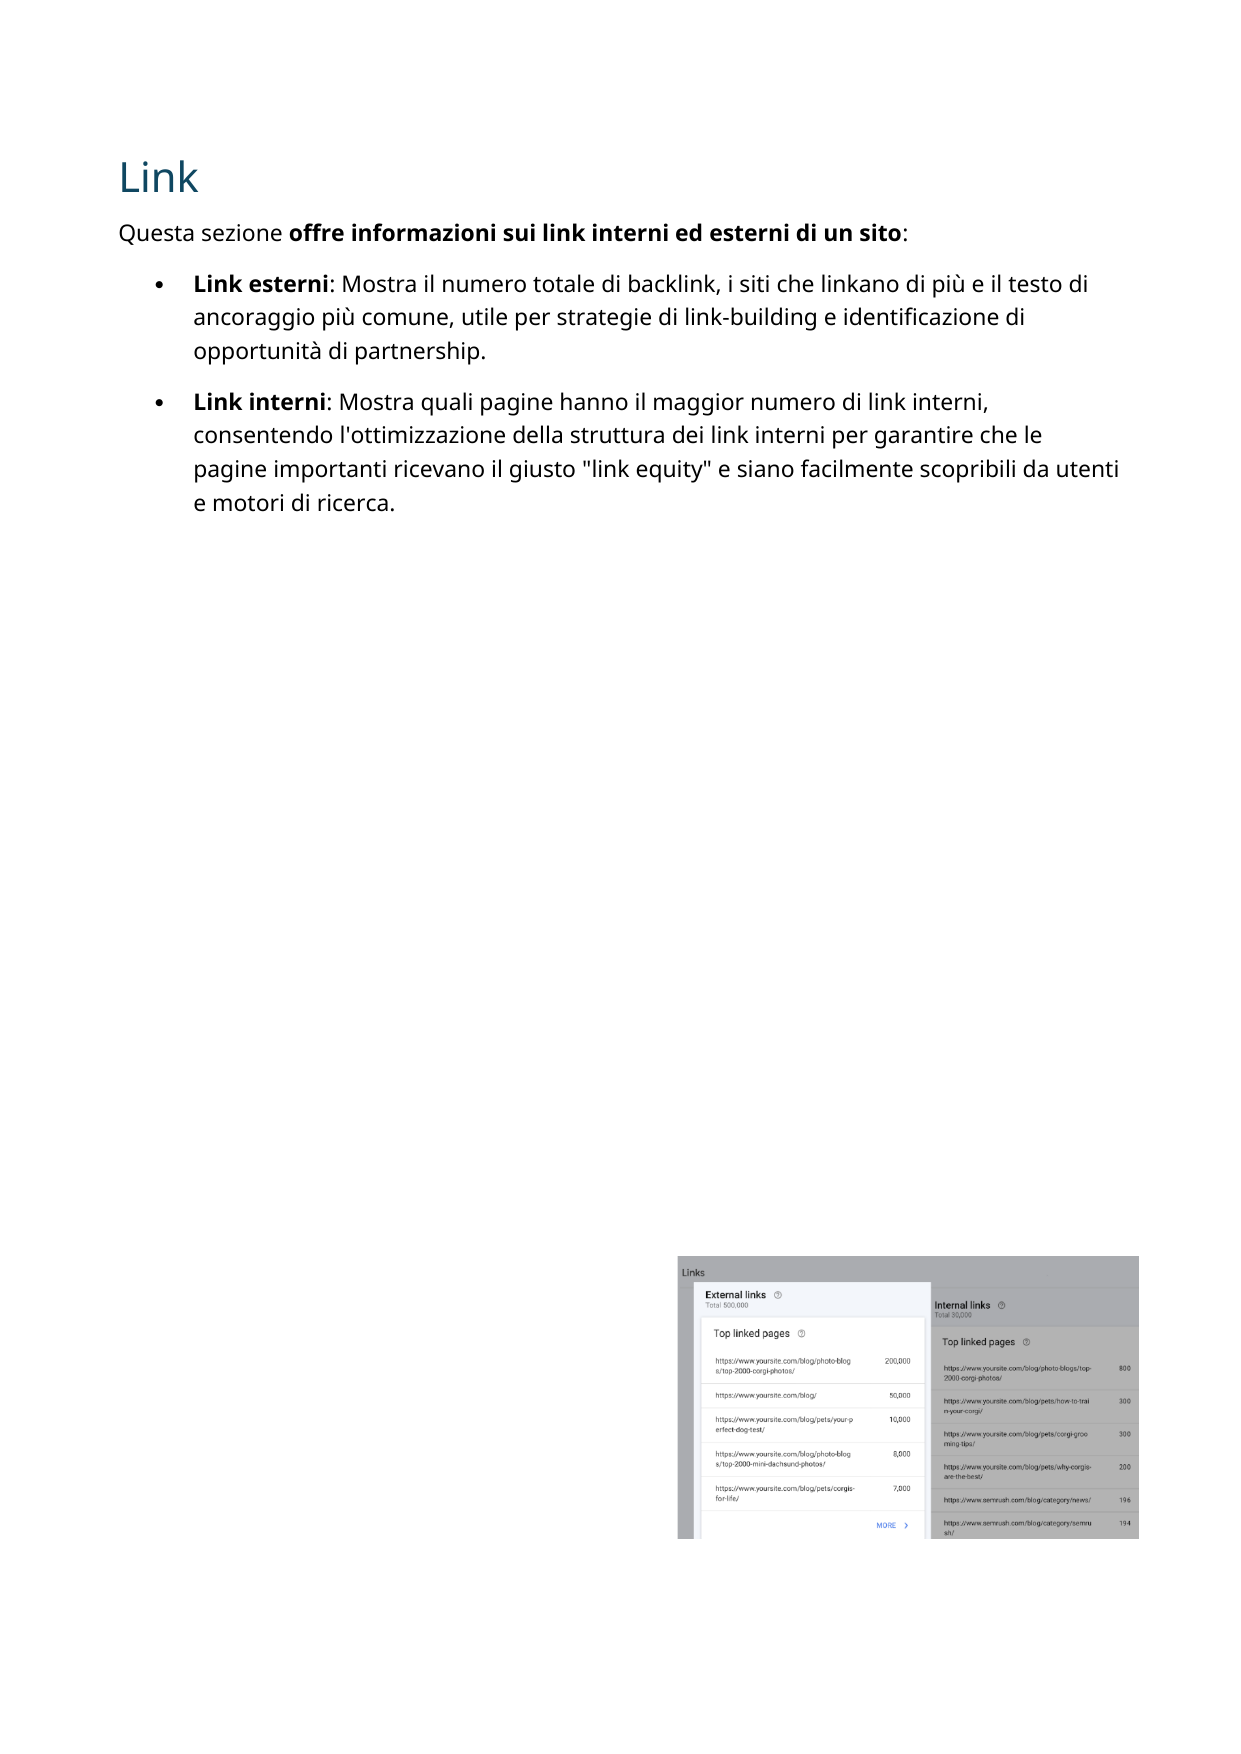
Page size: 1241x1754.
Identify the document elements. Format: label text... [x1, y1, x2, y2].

list Link esterni: Mostra il numero totale di backlink, i siti che linkano di più e il testo di ancoraggio più comune, utile per strategie di link-building e identificazione di opportunità di partnership. [156, 268, 1122, 366]
list Link interni: Mostra quali pagine hanno il maggior numero di link interni, consentendo l'ottimizzazione della struttura dei link interni per garantire che le pagine importanti ricevano il giusto "link equity" e siano facilmente scopribili da utenti e motori di ricerca. [156, 386, 1122, 518]
picture [676, 1256, 1138, 1538]
subtitle Link [118, 148, 1122, 204]
text Questa sezione offre informazioni sui link interni ed esterni di un sito: [118, 217, 1122, 248]
